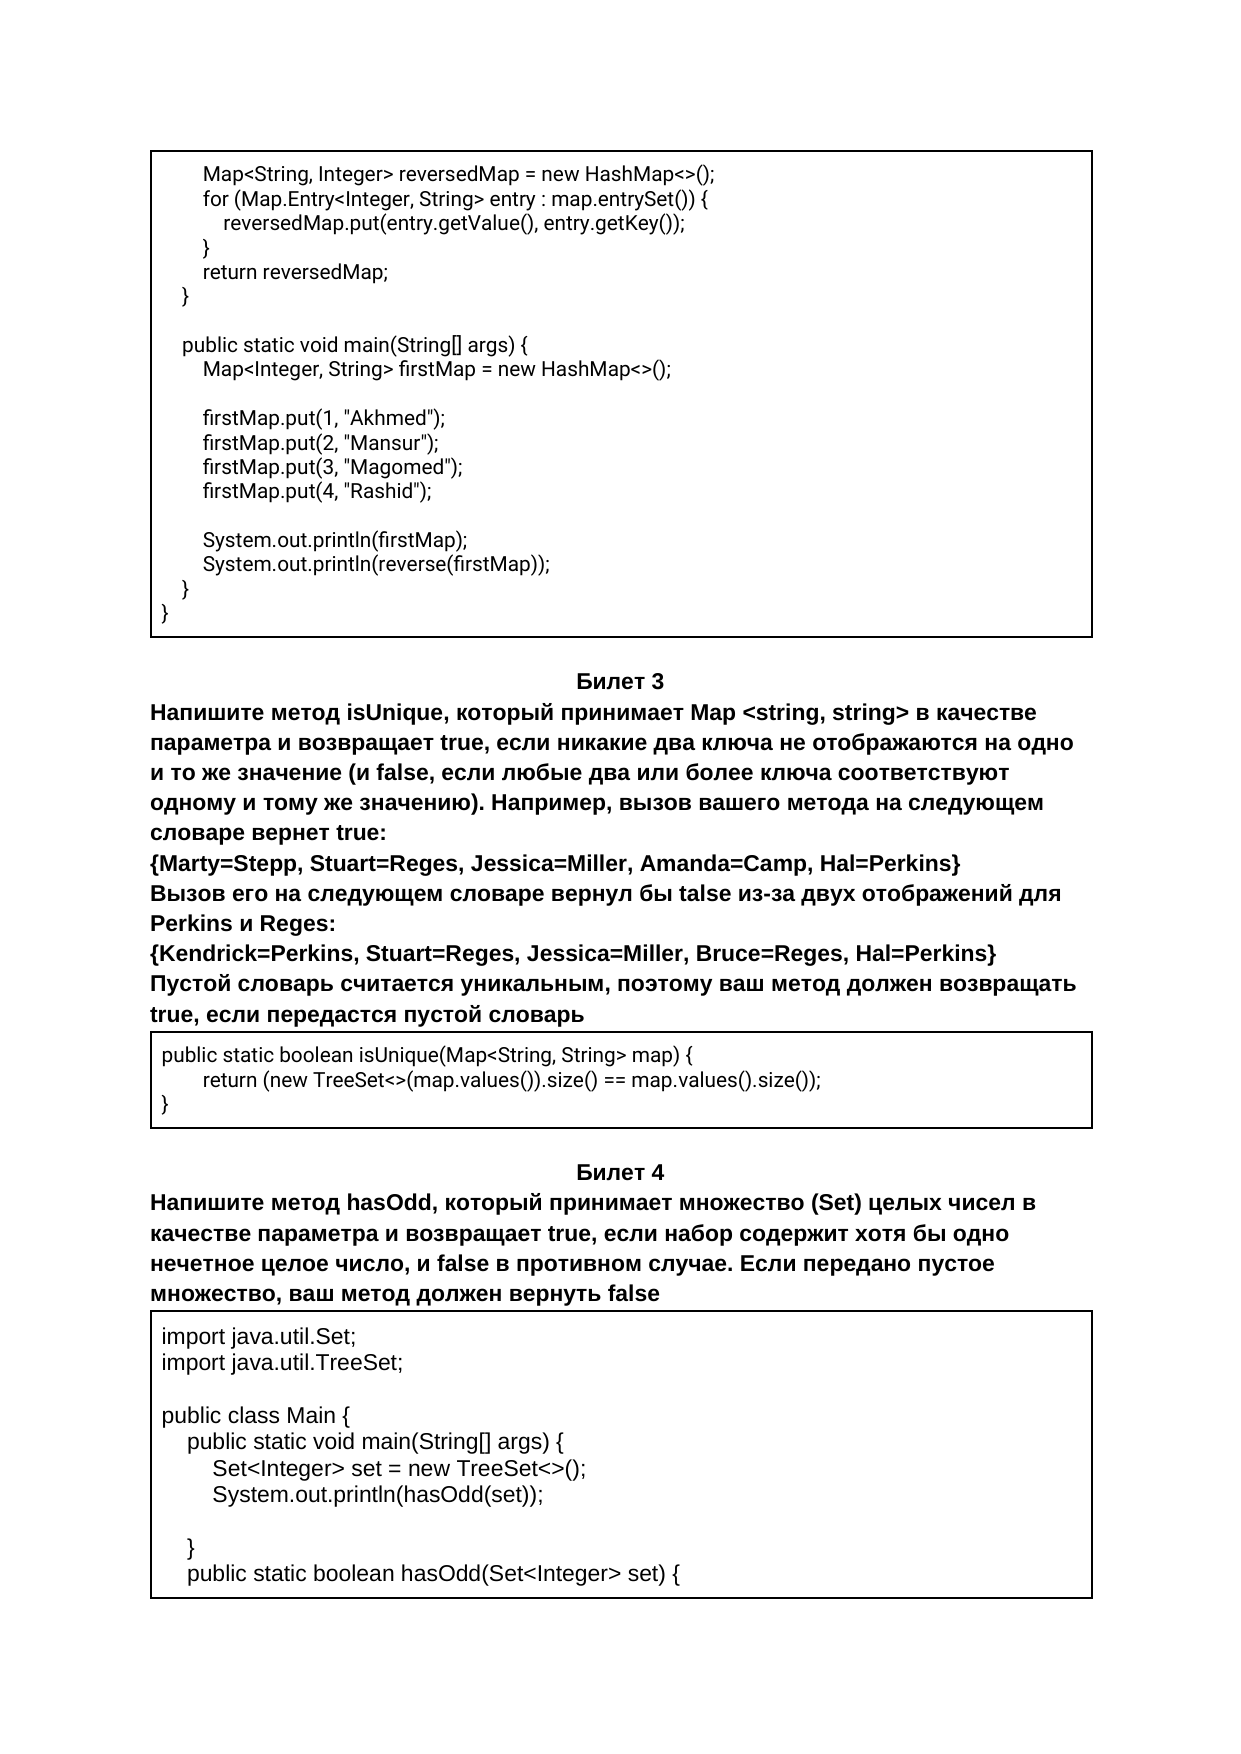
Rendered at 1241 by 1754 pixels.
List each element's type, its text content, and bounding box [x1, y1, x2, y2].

table_header public static boolean isUnique(Map<String, String> map) { return (new TreeSet<>(map.values()).size() == map.values().size()); } [152, 1033, 1091, 1127]
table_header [152, 152, 1091, 636]
text Билет 3 [150, 668, 1090, 695]
text Напишите метод hasOdd, который принимает множество (Set) целых чисел в качестве параметра и возвращает true, если набор содержит хотя бы одно нечетное целое число, и false в противном случае. Если передано пустое множество, ваш метод должен вернуть false [150, 1189, 1090, 1306]
text {Kendrick=Perkins, Stuart=Reges, Jessica=Miller, Bruce=Reges, Hal=Perkins} [150, 940, 1090, 967]
text Напишите метод isUnique, который принимает Mар <string, string> в качестве параметра и возвращает true, если никакие два ключа не отображаются на одно и то же значение (и false, если любые два или более ключа соответствуют одному и тому же значению). Например, вызов вашего метода на следующем словаре вернет true: [150, 698, 1090, 846]
text Билет 4 [150, 1159, 1090, 1186]
text Пустой словарь считается уникальным, поэтому ваш метод должен возвращать true, если передастся пустой словарь [150, 970, 1090, 1027]
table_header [152, 1312, 1091, 1597]
text {Marty=Stepp, Stuart=Reges, Jessica=Miller, Amanda=Camp, Hal=Perkins} [150, 849, 1090, 876]
text Вызов его на следующем словаре вернул бы talse из-за двух отображений для Perkins и Reges: [150, 880, 1090, 936]
